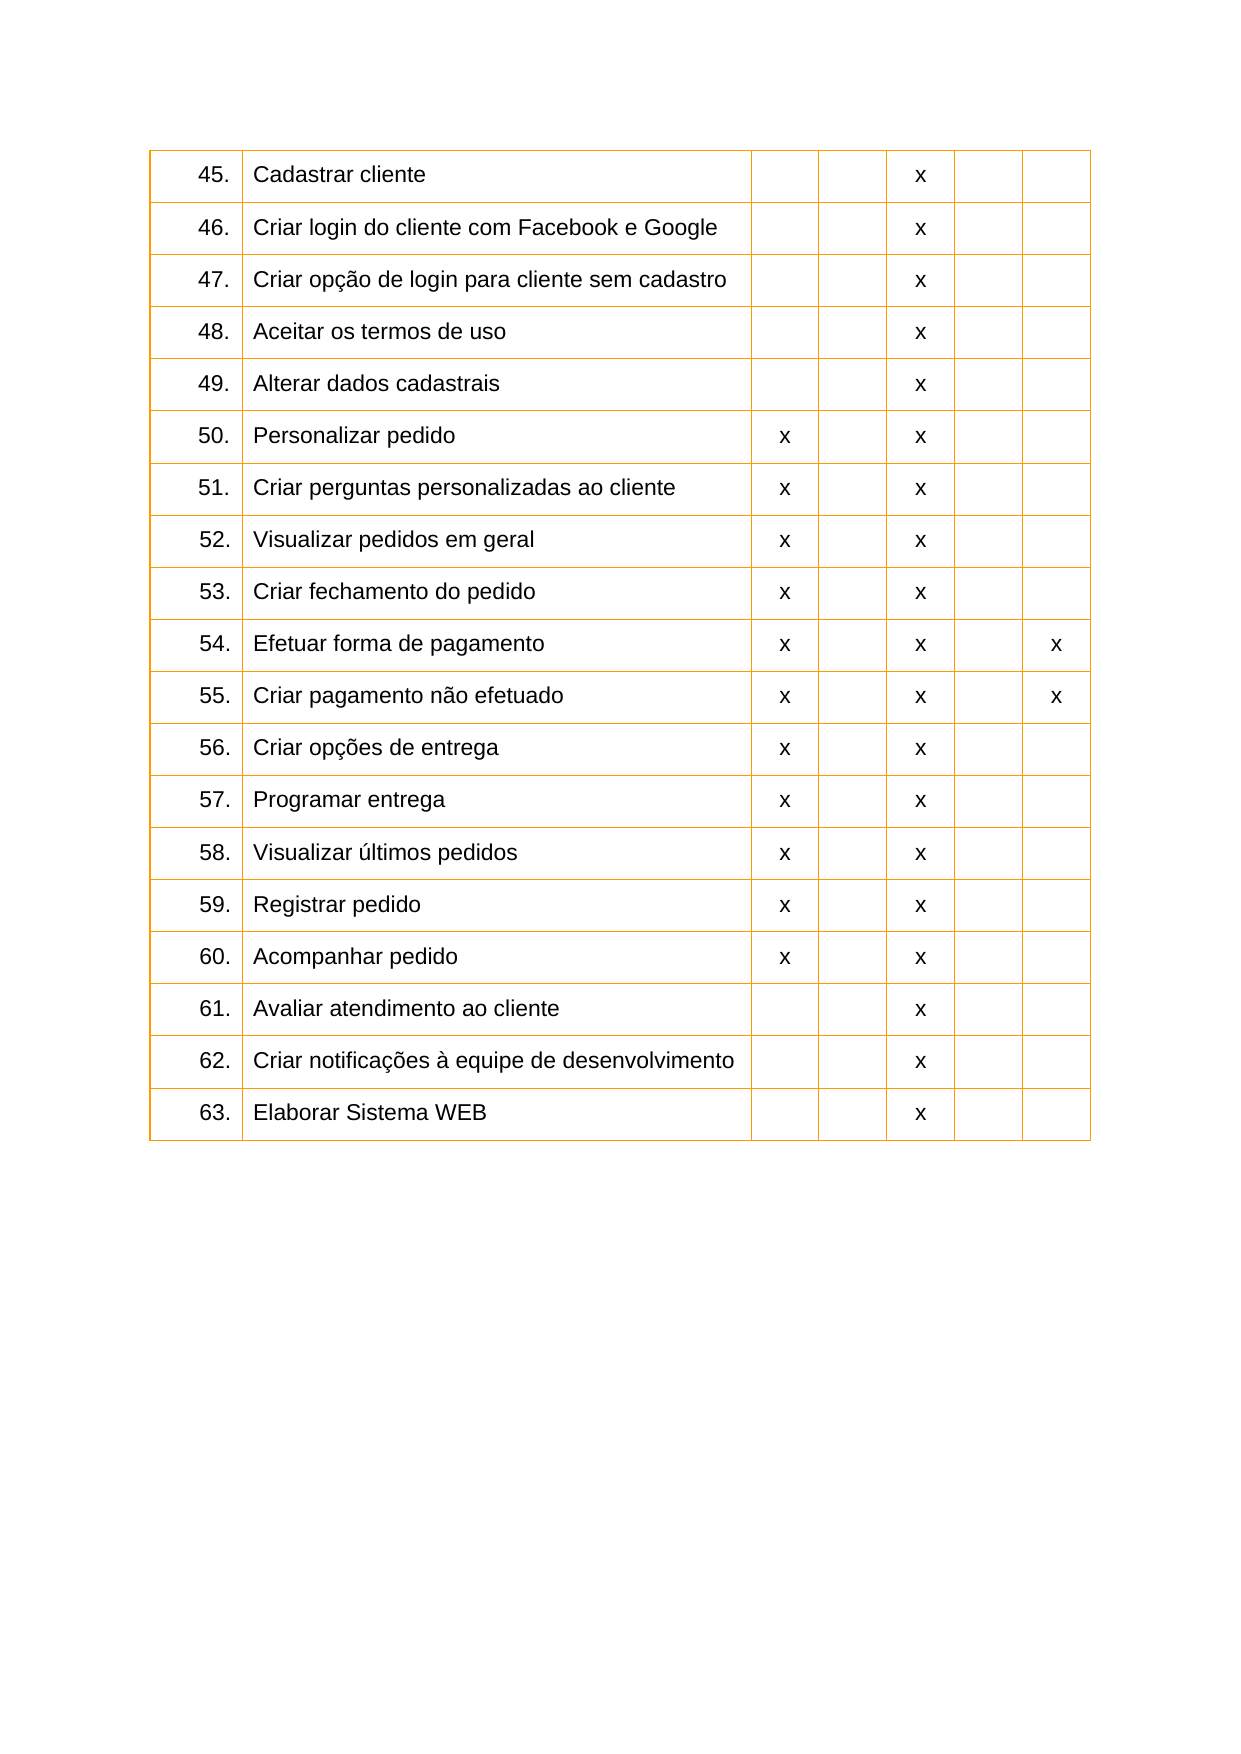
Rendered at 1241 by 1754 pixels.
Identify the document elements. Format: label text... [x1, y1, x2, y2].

table_cell [955, 203, 1022, 254]
table_cell [819, 464, 886, 514]
table_cell [1023, 411, 1090, 462]
table_cell [752, 1036, 818, 1087]
table_cell [955, 620, 1022, 671]
table_cell x [752, 620, 818, 671]
table_cell Elaborar Sistema WEB [243, 1089, 751, 1139]
table_cell 60. [151, 932, 242, 983]
table_cell Criar notificações à equipe de desenvolvimento [243, 1036, 751, 1087]
table_cell [955, 516, 1022, 567]
table_cell [1023, 1036, 1090, 1087]
table_cell [955, 776, 1022, 827]
table_cell Cadastrar cliente [243, 151, 751, 202]
table_cell x [1023, 620, 1090, 671]
table_cell [151, 359, 242, 410]
table_cell [819, 620, 886, 671]
table_cell [1023, 255, 1090, 306]
table_cell [955, 828, 1022, 879]
table_cell [1023, 724, 1090, 775]
table_cell 56. [151, 724, 242, 775]
table_cell x [752, 932, 818, 983]
table_cell [1023, 568, 1090, 619]
table_cell [819, 359, 886, 410]
table_cell 61. [151, 984, 242, 1035]
table_cell [819, 984, 886, 1035]
table_cell x [752, 828, 818, 879]
table_cell 52. [151, 516, 242, 567]
table_cell [819, 1036, 886, 1087]
table_cell [151, 255, 242, 306]
table_cell [955, 1036, 1022, 1087]
table_cell x [752, 672, 818, 723]
table_cell x [887, 359, 954, 410]
table_cell x [887, 828, 954, 879]
table_cell [1023, 516, 1090, 567]
table_cell x [752, 568, 818, 619]
table_cell [151, 203, 242, 254]
table_cell Aceitar os termos de uso [243, 307, 751, 358]
table_cell Visualizar últimos pedidos [243, 828, 751, 879]
table_cell x [1023, 672, 1090, 723]
table_cell [955, 307, 1022, 358]
table_cell [819, 1089, 886, 1139]
table_cell [955, 1089, 1022, 1139]
table_cell [752, 359, 818, 410]
table_cell [955, 151, 1022, 202]
table_cell [819, 516, 886, 567]
table_cell [819, 411, 886, 462]
table_cell x [887, 620, 954, 671]
table_cell Criar fechamento do pedido [243, 568, 751, 619]
table_cell Criar opção de login para cliente sem cadastro [243, 255, 751, 306]
table_cell [752, 151, 818, 202]
table_cell 54. [151, 620, 242, 671]
table_cell Criar login do cliente com Facebook e Google [243, 203, 751, 254]
table_cell [819, 724, 886, 775]
table_cell [819, 255, 886, 306]
table_cell [819, 880, 886, 931]
table_cell x [887, 776, 954, 827]
table_cell [1023, 151, 1090, 202]
table_cell [955, 672, 1022, 723]
table_cell [819, 151, 886, 202]
table_cell 57. [151, 776, 242, 827]
table_cell [819, 672, 886, 723]
table_cell [151, 151, 242, 202]
table_cell x [887, 307, 954, 358]
table_cell 53. [151, 568, 242, 619]
table_cell Efetuar forma de pagamento [243, 620, 751, 671]
table_cell x [887, 724, 954, 775]
table_cell Alterar dados cadastrais [243, 359, 751, 410]
table_cell [752, 1089, 818, 1139]
table_cell x [887, 203, 954, 254]
table_cell [819, 828, 886, 879]
table_cell [151, 307, 242, 358]
table_cell [1023, 1089, 1090, 1139]
table_cell Criar perguntas personalizadas ao cliente [243, 464, 751, 514]
table_cell x [887, 1036, 954, 1087]
table_cell Personalizar pedido [243, 411, 751, 462]
table_cell x [887, 516, 954, 567]
table_cell Avaliar atendimento ao cliente [243, 984, 751, 1035]
table_cell [955, 411, 1022, 462]
table_cell [955, 464, 1022, 514]
table_cell [1023, 932, 1090, 983]
table_cell 59. [151, 880, 242, 931]
table_cell 51. [151, 464, 242, 514]
table_cell [955, 255, 1022, 306]
table_cell [1023, 203, 1090, 254]
table_cell x [752, 880, 818, 931]
table_cell x [752, 464, 818, 514]
table_cell [752, 255, 818, 306]
table_cell Visualizar pedidos em geral [243, 516, 751, 567]
table_cell x [887, 255, 954, 306]
table_cell Programar entrega [243, 776, 751, 827]
table_cell [955, 568, 1022, 619]
table_cell Criar opções de entrega [243, 724, 751, 775]
table_cell 63. [151, 1089, 242, 1139]
table_cell [955, 880, 1022, 931]
table_cell [1023, 464, 1090, 514]
table_cell [1023, 776, 1090, 827]
table_cell x [887, 984, 954, 1035]
table_cell x [887, 151, 954, 202]
table_cell [955, 984, 1022, 1035]
table_cell [955, 724, 1022, 775]
table_cell [1023, 307, 1090, 358]
table_cell [819, 203, 886, 254]
table_cell 55. [151, 672, 242, 723]
table_cell [955, 932, 1022, 983]
table_cell [819, 776, 886, 827]
table_cell x [887, 672, 954, 723]
table_cell [1023, 359, 1090, 410]
table_cell x [887, 568, 954, 619]
table_cell [752, 307, 818, 358]
table_cell 58. [151, 828, 242, 879]
table_cell x [752, 516, 818, 567]
table_cell x [887, 464, 954, 514]
table_cell 62. [151, 1036, 242, 1087]
table_cell x [887, 411, 954, 462]
table_cell Acompanhar pedido [243, 932, 751, 983]
table_cell x [752, 724, 818, 775]
table_cell [151, 411, 242, 462]
table_cell x [887, 1089, 954, 1139]
table_cell [752, 984, 818, 1035]
table_cell [752, 203, 818, 254]
table_cell [1023, 880, 1090, 931]
table_cell x [752, 411, 818, 462]
table_cell [1023, 828, 1090, 879]
table_cell [819, 568, 886, 619]
table_cell [955, 359, 1022, 410]
table_cell x [887, 880, 954, 931]
table_cell x [752, 776, 818, 827]
table_cell [819, 307, 886, 358]
table_cell Criar pagamento não efetuado [243, 672, 751, 723]
table_cell x [887, 932, 954, 983]
table_cell [1023, 984, 1090, 1035]
table_cell [819, 932, 886, 983]
table_cell Registrar pedido [243, 880, 751, 931]
